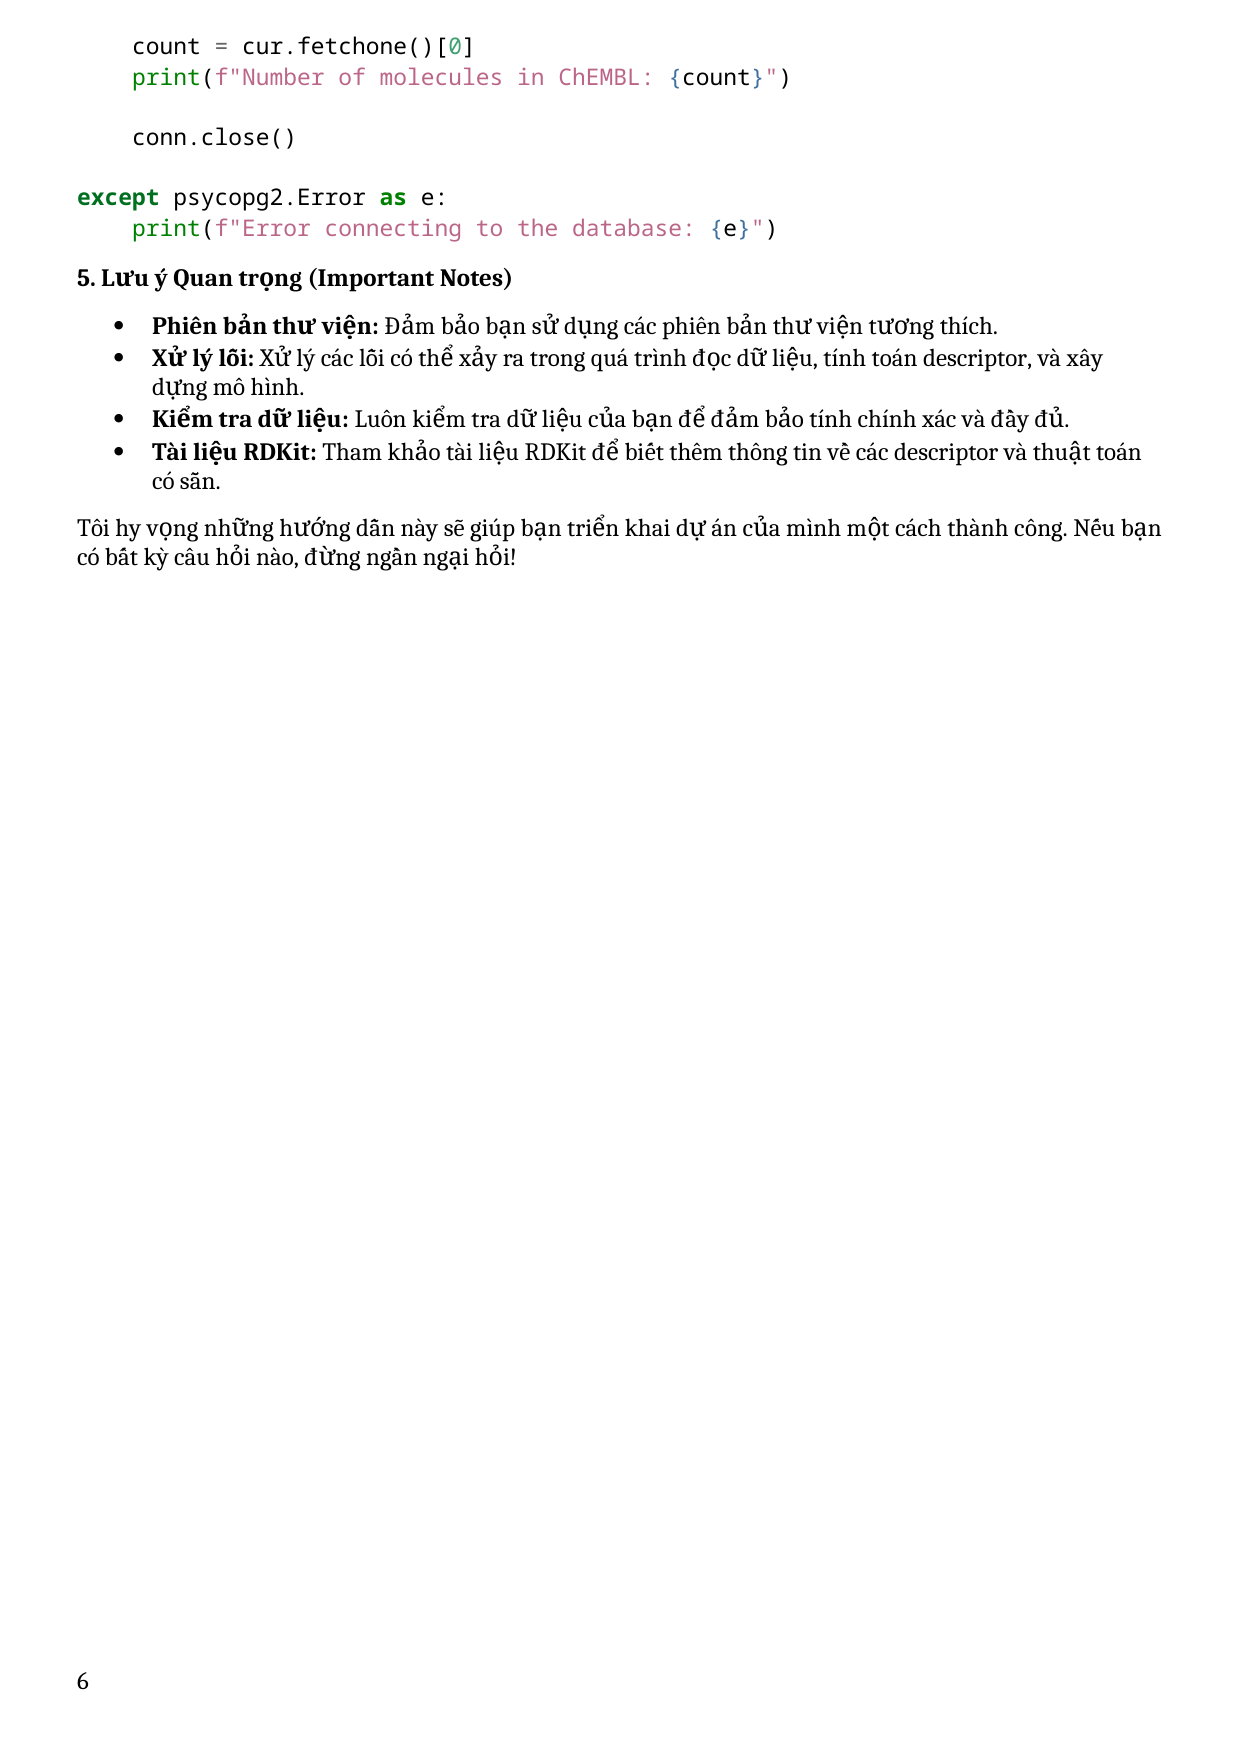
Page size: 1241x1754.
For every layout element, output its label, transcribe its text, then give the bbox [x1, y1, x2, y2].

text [77, 29, 1163, 243]
list Xử lý lỗi: Xử lý các lỗi có thể xảy ra trong quá trình đọc dữ liệu, tính toán descriptor, và xây dựng mô hình. [114, 344, 1163, 402]
text Tôi hy vọng những hướng dẫn này sẽ giúp bạn triển khai dự án của mình một cách thành công. Nếu bạn có bất kỳ câu hỏi nào, đừng ngần ngại hỏi! [77, 514, 1163, 572]
list Kiểm tra dữ liệu: Luôn kiểm tra dữ liệu của bạn để đảm bảo tính chính xác và đầy đủ. [114, 405, 1163, 434]
list Tài liệu RDKit: Tham khảo tài liệu RDKit để biết thêm thông tin về các descriptor và thuật toán có sẵn. [114, 438, 1163, 495]
list Phiên bản thư viện: Đảm bảo bạn sử dụng các phiên bản thư viện tương thích. [114, 312, 1163, 340]
text 5. Lưu ý Quan trọng (Important Notes) [77, 264, 1163, 293]
